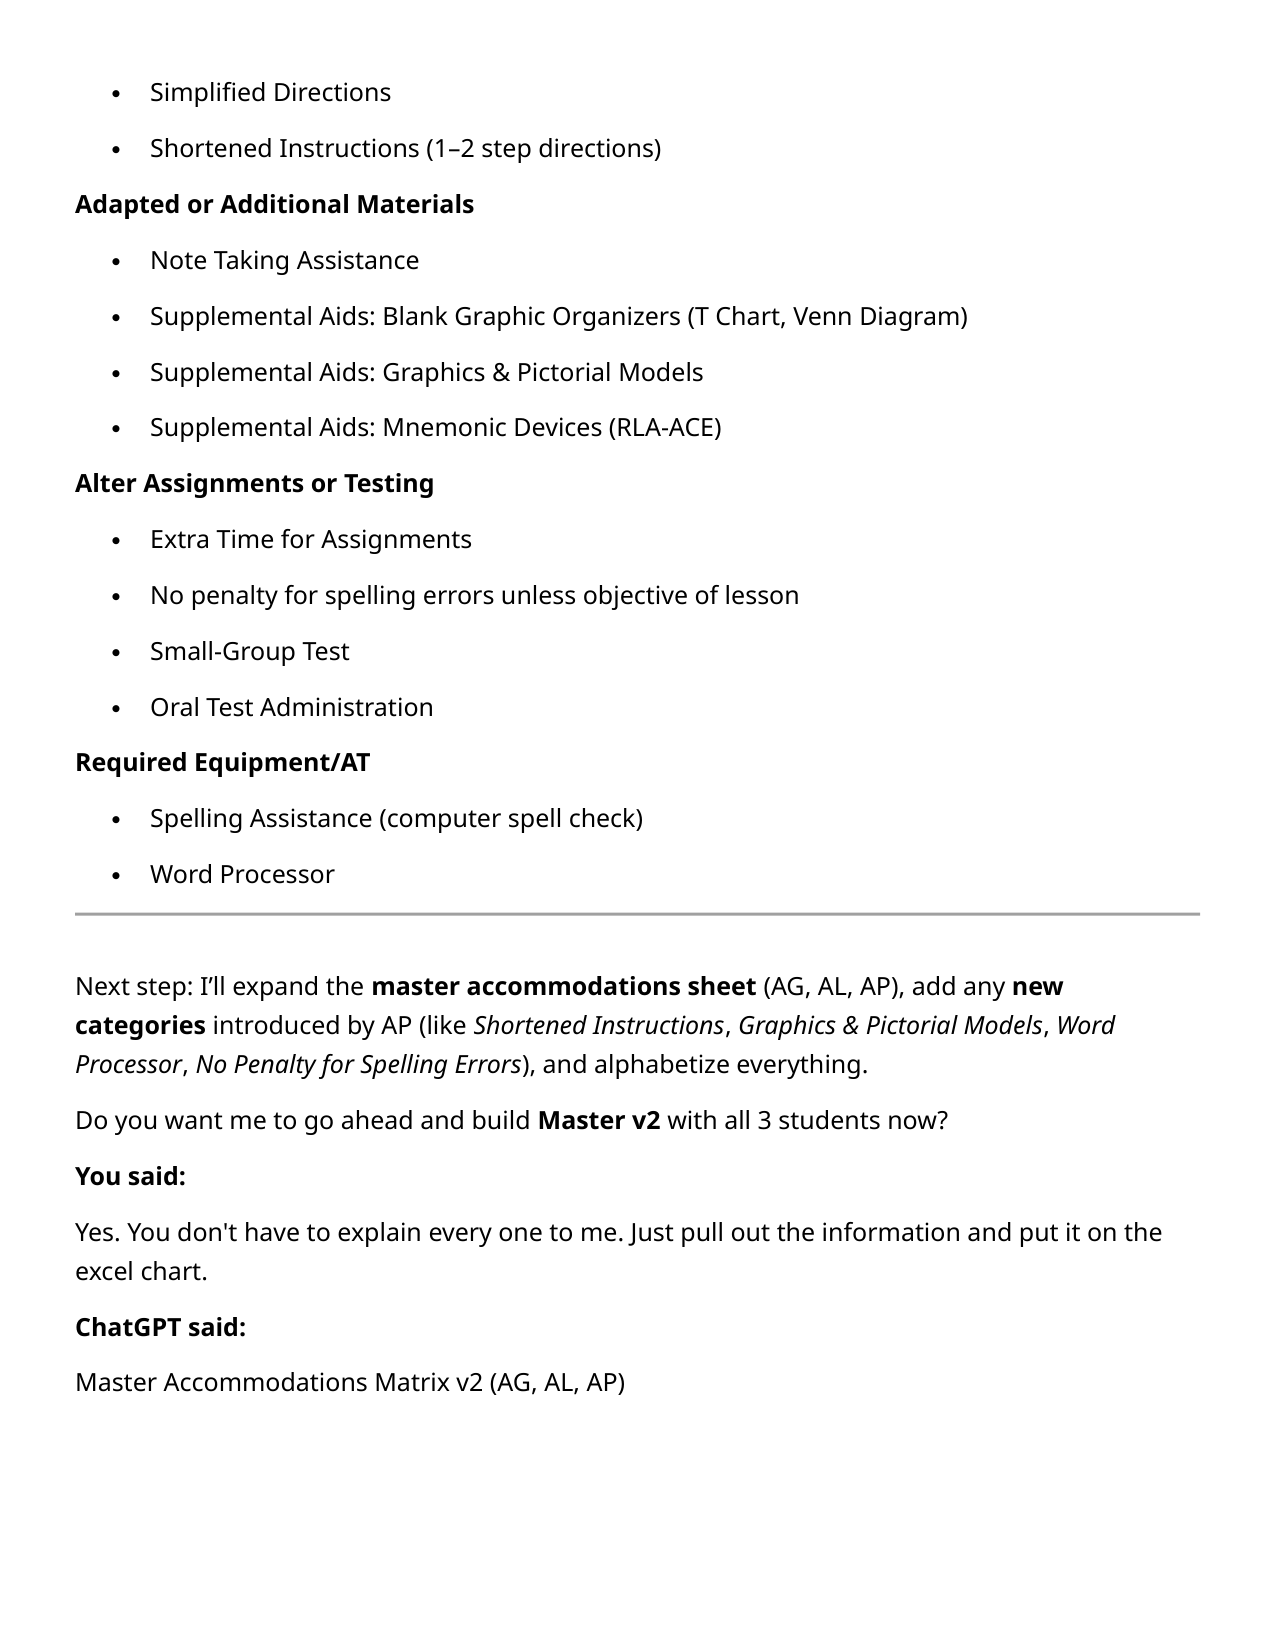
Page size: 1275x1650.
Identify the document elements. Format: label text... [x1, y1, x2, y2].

text Yes. You don't have to explain every one to me. Just pull out the information and put it on the excel chart. [75, 1214, 1200, 1287]
list Extra Time for Assignments [112, 522, 1200, 556]
text Adapted or Additional Materials [75, 187, 1200, 221]
text Required Equipment/AT [75, 745, 1200, 779]
list Shortened Instructions (1–2 step directions) [112, 131, 1200, 165]
list Supplemental Aids: Graphics & Pictorial Models [112, 354, 1200, 388]
text ChatGPT said: [75, 1309, 1200, 1343]
list Word Processor [112, 857, 1200, 891]
list Note Taking Assistance [112, 242, 1200, 277]
text You said: [75, 1158, 1200, 1192]
list No penalty for spelling errors unless objective of lesson [112, 577, 1200, 612]
list Oral Test Administration [112, 689, 1200, 723]
list Supplemental Aids: Blank Graphic Organizers (T Chart, Venn Diagram) [112, 298, 1200, 332]
text Alter Assignments or Testing [75, 466, 1200, 500]
text Master Accommodations Matrix v2 (AG, AL, AP) [75, 1365, 1200, 1399]
text Next step: I’ll expand the master accommodations sheet (AG, AL, AP), add any new categories introduced by AP (like Shortened Instructions, Graphics & Pictorial Models, Word Processor, No Penalty for Spelling Errors), and alphabetize everything. [75, 968, 1200, 1081]
text Do you want me to go ahead and build Master v2 with all 3 students now? [75, 1102, 1200, 1137]
list Simplified Directions [112, 75, 1200, 109]
list Supplemental Aids: Mnemonic Devices (RLA-ACE) [112, 410, 1200, 444]
list Spelling Assistance (computer spell check) [112, 801, 1200, 835]
list Small-Group Test [112, 633, 1200, 667]
